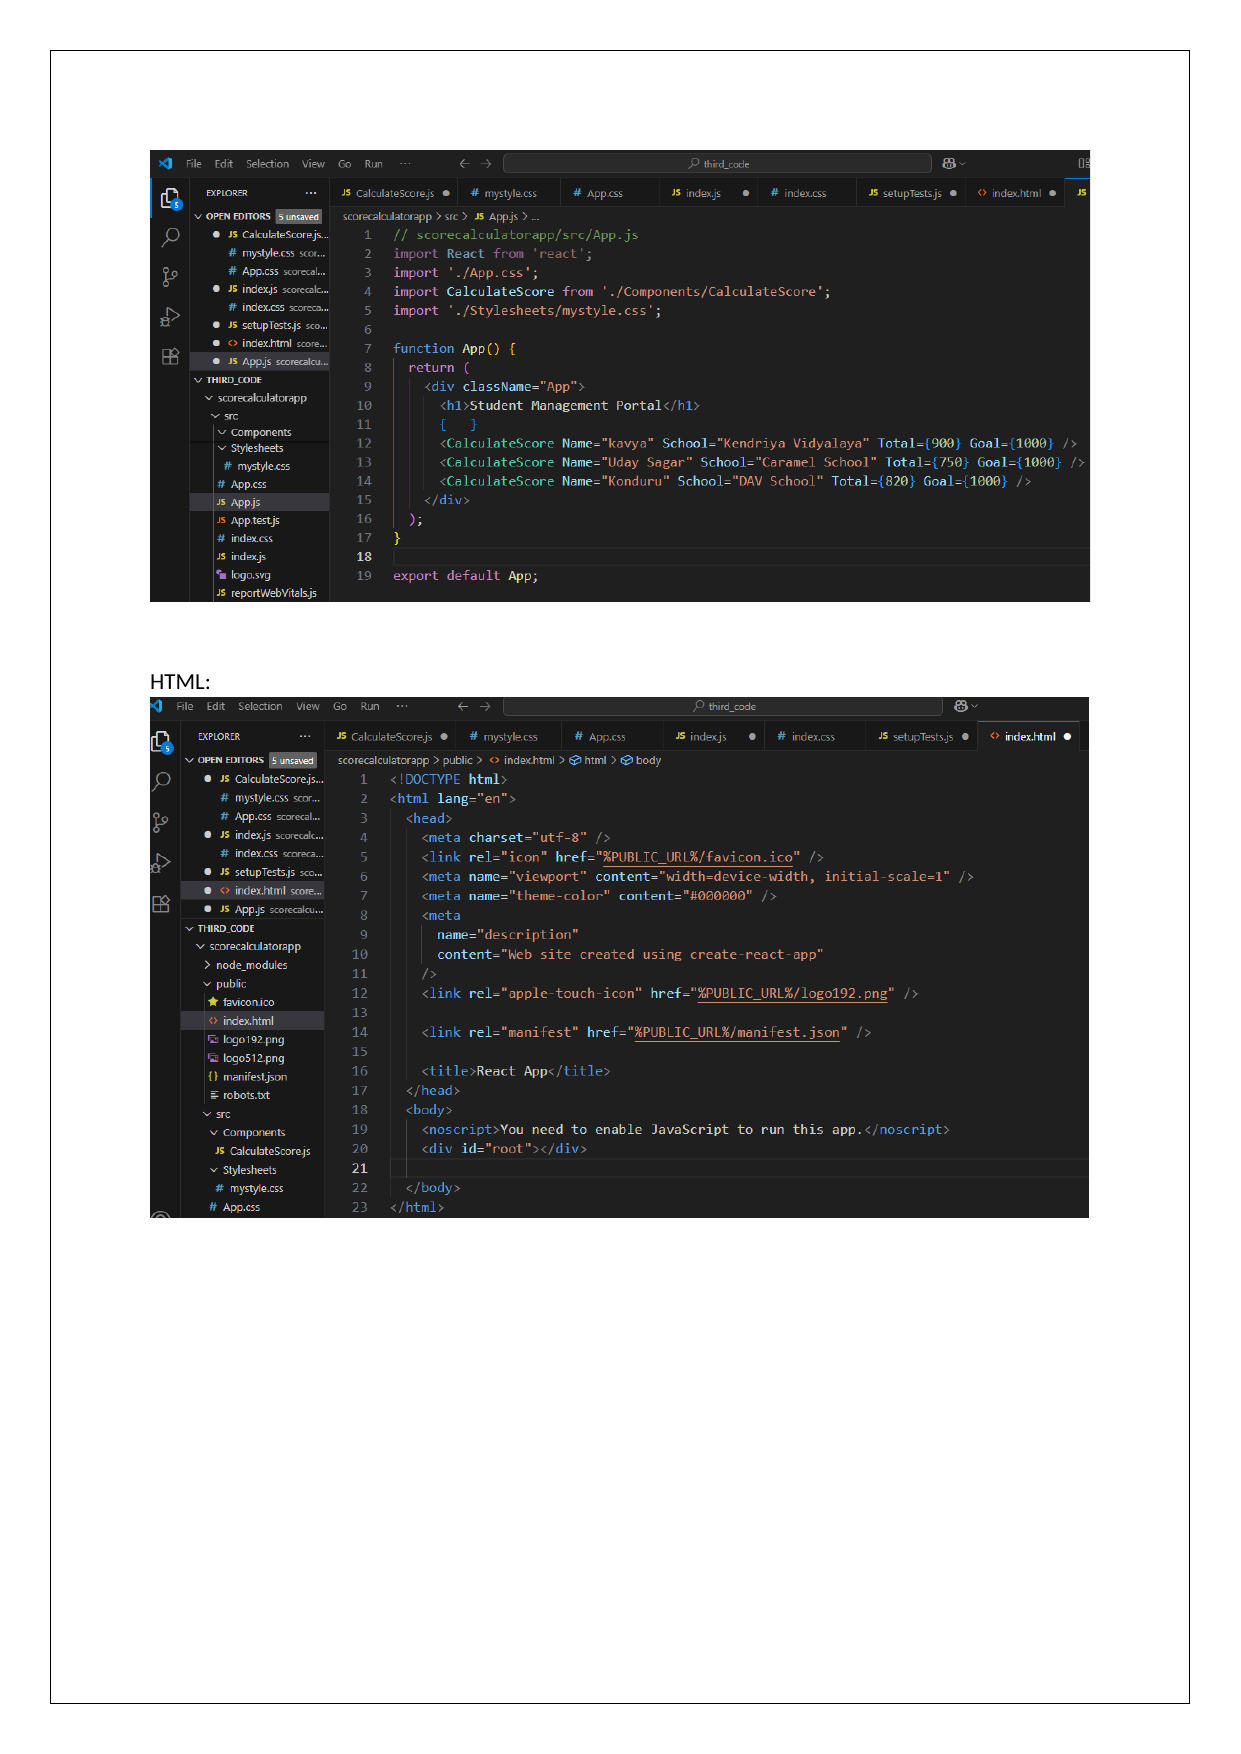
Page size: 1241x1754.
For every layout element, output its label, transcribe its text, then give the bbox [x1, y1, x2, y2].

picture [150, 150, 1091, 602]
picture [150, 697, 1089, 1218]
